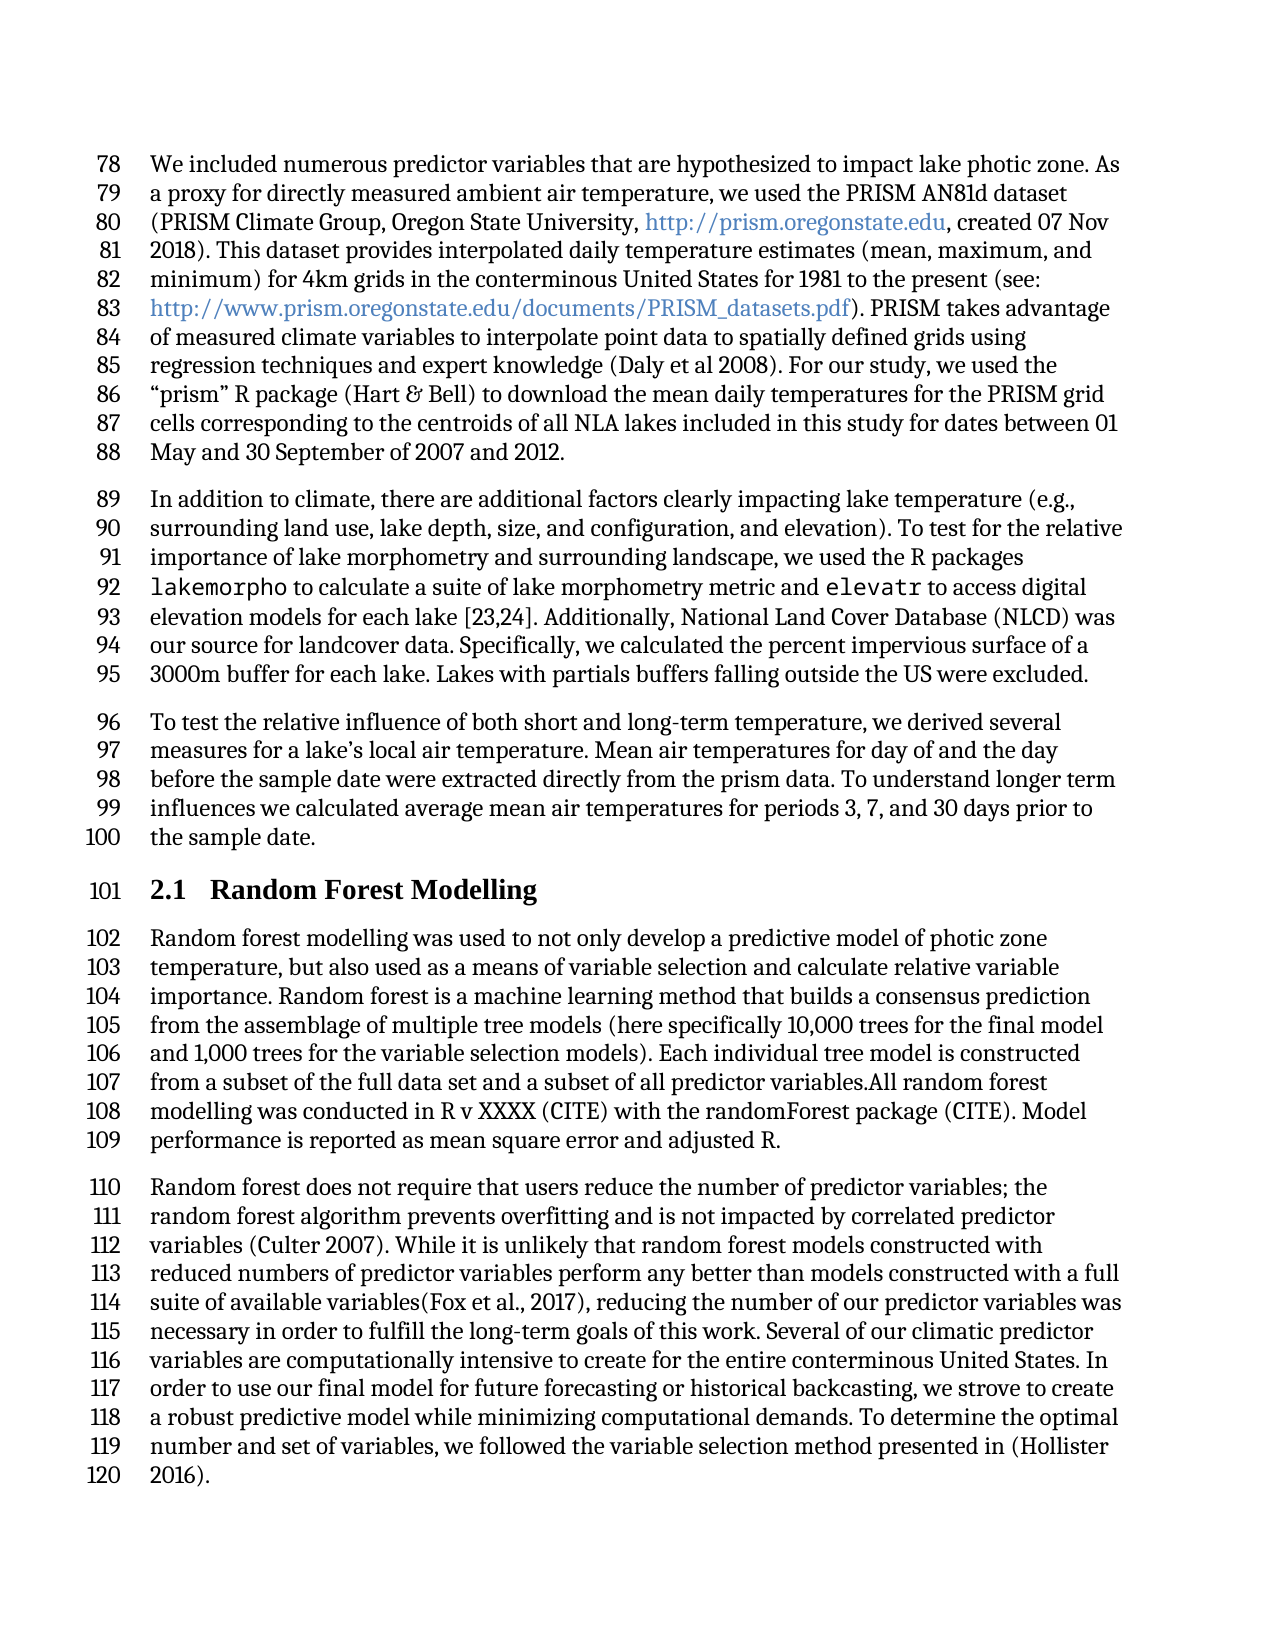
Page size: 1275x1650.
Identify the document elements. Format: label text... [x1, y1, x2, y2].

subtitle Random Forest Modelling [150, 872, 1125, 906]
text To test the relative influence of both short and long-term temperature, we derived several measures for a lake’s local air temperature. Mean air temperatures for day of and the day before the sample date were extracted directly from the prism data. To understand longer term influences we calculated average mean air temperatures for periods 3, 7, and 30 days prior to the sample date. [150, 707, 1125, 851]
text We included numerous predictor variables that are hypothesized to impact lake photic zone. As a proxy for directly measured ambient air temperature, we used the PRISM AN81d dataset (PRISM Climate Group, Oregon State University, http://prism.oregonstate.edu, created 07 Nov 2018). This dataset provides interpolated daily temperature estimates (mean, maximum, and minimum) for 4km grids in the conterminous United States for 1981 to the present (see: http://www.prism.oregonstate.edu/documents/PRISM_datasets.pdf). PRISM takes advantage of measured climate variables to interpolate point data to spatially defined grids using regression techniques and expert knowledge (Daly et al 2008). For our study, we used the “prism” R package (Hart & Bell) to download the mean daily temperatures for the PRISM grid cells corresponding to the centroids of all NLA lakes included in this study for dates between 01 May and 30 September of 2007 and 2012. [150, 150, 1125, 466]
text Random forest modelling was used to not only develop a predictive model of photic zone temperature, but also used as a means of variable selection and calculate relative variable importance. Random forest is a machine learning method that builds a consensus prediction from the assemblage of multiple tree models (here specifically 10,000 trees for the final model and 1,000 trees for the variable selection models). Each individual tree model is constructed from a subset of the full data set and a subset of all predictor variables.All random forest modelling was conducted in R v XXXX (CITE) with the randomForest package (CITE). Model performance is reported as mean square error and adjusted R. [150, 924, 1125, 1154]
